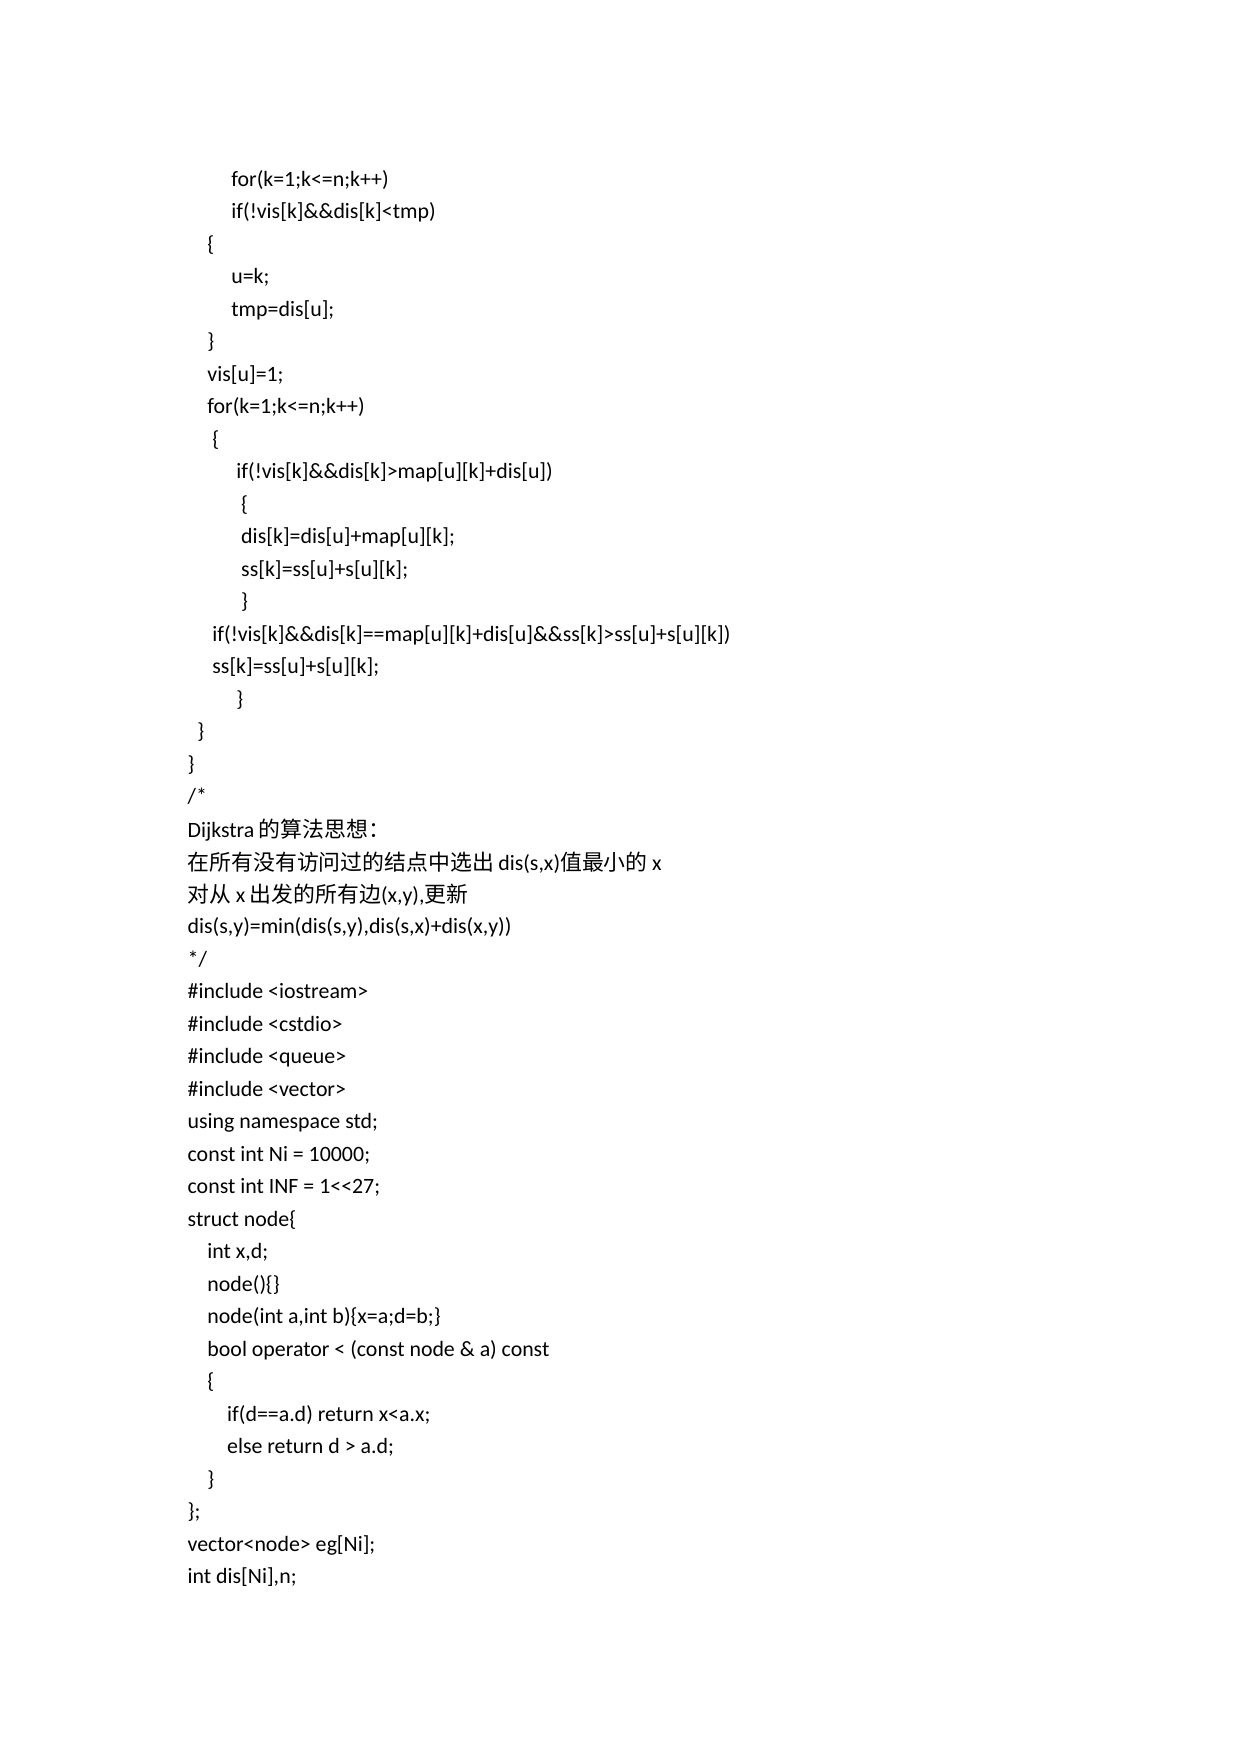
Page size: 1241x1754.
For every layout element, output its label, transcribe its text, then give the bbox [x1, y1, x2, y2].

text Dijkstra的算法思想： [187, 812, 1053, 844]
text if(d==a.d) return x<a.x; [187, 1397, 1053, 1429]
text } [187, 584, 1053, 617]
text { [187, 1364, 1053, 1397]
text tmp=dis[u]; [187, 292, 1053, 324]
text node(int a,int b){x=a;d=b;} [187, 1299, 1053, 1332]
text vis[u]=1; [187, 357, 1053, 389]
text #include <cstdio> [187, 1007, 1053, 1039]
text */ [187, 942, 1053, 974]
text const int Ni = 10000; [187, 1137, 1053, 1169]
text } [187, 747, 1053, 779]
text #include <queue> [187, 1039, 1053, 1072]
text #include <iostream> [187, 974, 1053, 1007]
text else return d > a.d; [187, 1429, 1053, 1462]
text int x,d; [187, 1234, 1053, 1267]
text }; [187, 1494, 1053, 1527]
text /* [187, 779, 1053, 812]
text } [187, 324, 1053, 357]
text if(!vis[k]&&dis[k]<tmp) [187, 194, 1053, 227]
text u=k; [187, 259, 1053, 292]
text #include <vector> [187, 1072, 1053, 1104]
text dis(s,y)=min(dis(s,y),dis(s,x)+dis(x,y)) [187, 909, 1053, 942]
text for(k=1;k<=n;k++) [187, 389, 1053, 422]
text vector<node> eg[Ni]; [187, 1527, 1053, 1559]
text struct node{ [187, 1202, 1053, 1234]
text const int INF = 1<<27; [187, 1169, 1053, 1202]
text bool operator < (const node & a) const [187, 1332, 1053, 1364]
text { [187, 227, 1053, 259]
text 对从x出发的所有边(x,y),更新 [187, 877, 1053, 909]
text } [187, 682, 1053, 714]
text int dis[Ni],n; [187, 1559, 1053, 1592]
text node(){} [187, 1267, 1053, 1299]
text ss[k]=ss[u]+s[u][k]; [187, 649, 1053, 682]
text } [187, 1462, 1053, 1494]
text using namespace std; [187, 1104, 1053, 1137]
text { [187, 487, 1053, 519]
text 在所有没有访问过的结点中选出dis(s,x)值最小的x [187, 844, 1053, 877]
text ss[k]=ss[u]+s[u][k]; [187, 552, 1053, 584]
text if(!vis[k]&&dis[k]==map[u][k]+dis[u]&&ss[k]>ss[u]+s[u][k]) [187, 617, 1053, 649]
text for(k=1;k<=n;k++) [187, 162, 1053, 194]
text { [187, 422, 1053, 454]
text if(!vis[k]&&dis[k]>map[u][k]+dis[u]) [187, 454, 1053, 487]
text dis[k]=dis[u]+map[u][k]; [187, 519, 1053, 552]
text } [187, 714, 1053, 747]
